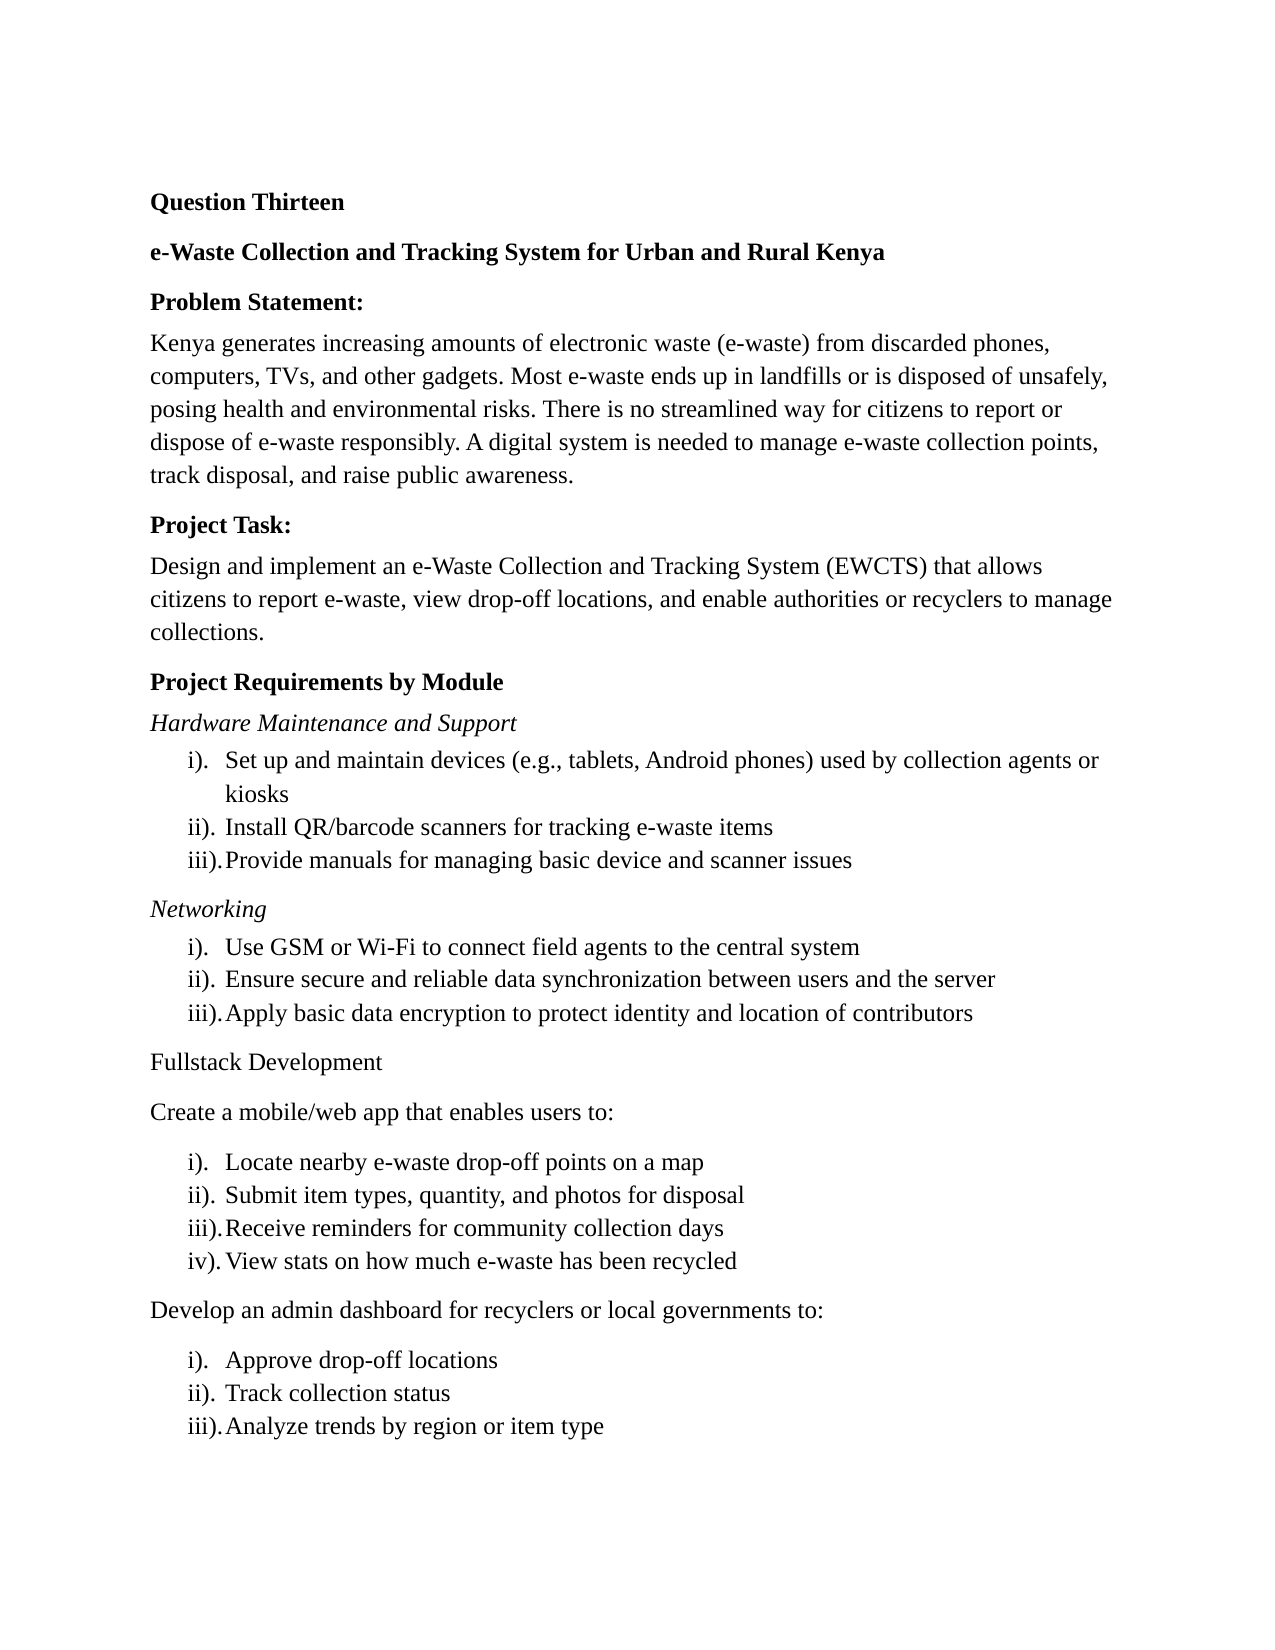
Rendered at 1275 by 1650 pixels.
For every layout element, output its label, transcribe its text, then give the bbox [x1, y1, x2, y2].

subtitle Networking [150, 894, 1125, 923]
list Approve drop-off locations [187, 1345, 1125, 1374]
text Create a mobile/web app that enables users to: [150, 1097, 1125, 1126]
list Analyze trends by region or item type [187, 1411, 1125, 1440]
text Develop an admin dashboard for recyclers or local governments to: [150, 1295, 1125, 1324]
list Track collection status [187, 1378, 1125, 1407]
subtitle Problem Statement: [150, 287, 1125, 316]
list Receive reminders for community collection days [187, 1213, 1125, 1241]
list Locate nearby e-waste drop-off points on a map [187, 1147, 1125, 1175]
text Fullstack Development [150, 1047, 1125, 1076]
list Submit item types, quantity, and photos for disposal [187, 1180, 1125, 1208]
subtitle Hardware Maintenance and Support [150, 708, 1125, 737]
subtitle Question Thirteen [150, 187, 1125, 216]
text Design and implement an e-Waste Collection and Tracking System (EWCTS) that allows citizens to report e-waste, view drop-off locations, and enable authorities or recyclers to manage collections. [150, 551, 1125, 646]
subtitle e-Waste Collection and Tracking System for Urban and Rural Kenya [150, 237, 1125, 266]
list Apply basic data encryption to protect identity and location of contributors [187, 998, 1125, 1026]
list Set up and maintain devices (e.g., tablets, Android phones) used by collection agents or kiosks [187, 746, 1125, 807]
list Use GSM or Wi-Fi to connect field agents to the central system [187, 932, 1125, 960]
subtitle Project Requirements by Module [150, 667, 1125, 696]
subtitle Project Task: [150, 510, 1125, 539]
text Kenya generates increasing amounts of electronic waste (e-waste) from discarded phones, computers, TVs, and other gadgets. Most e-waste ends up in landfills or is disposed of unsafely, posing health and environmental risks. There is no streamlined way for citizens to report or dispose of e-waste responsibly. A digital system is needed to manage e-waste collection points, track disposal, and raise public awareness. [150, 328, 1125, 489]
list View stats on how much e-waste has been recycled [187, 1246, 1125, 1274]
list Ensure secure and reliable data synchronization between users and the server [187, 964, 1125, 993]
list Provide manuals for managing basic device and scanner issues [187, 845, 1125, 873]
list Install QR/barcode scanners for tracking e-waste items [187, 812, 1125, 840]
